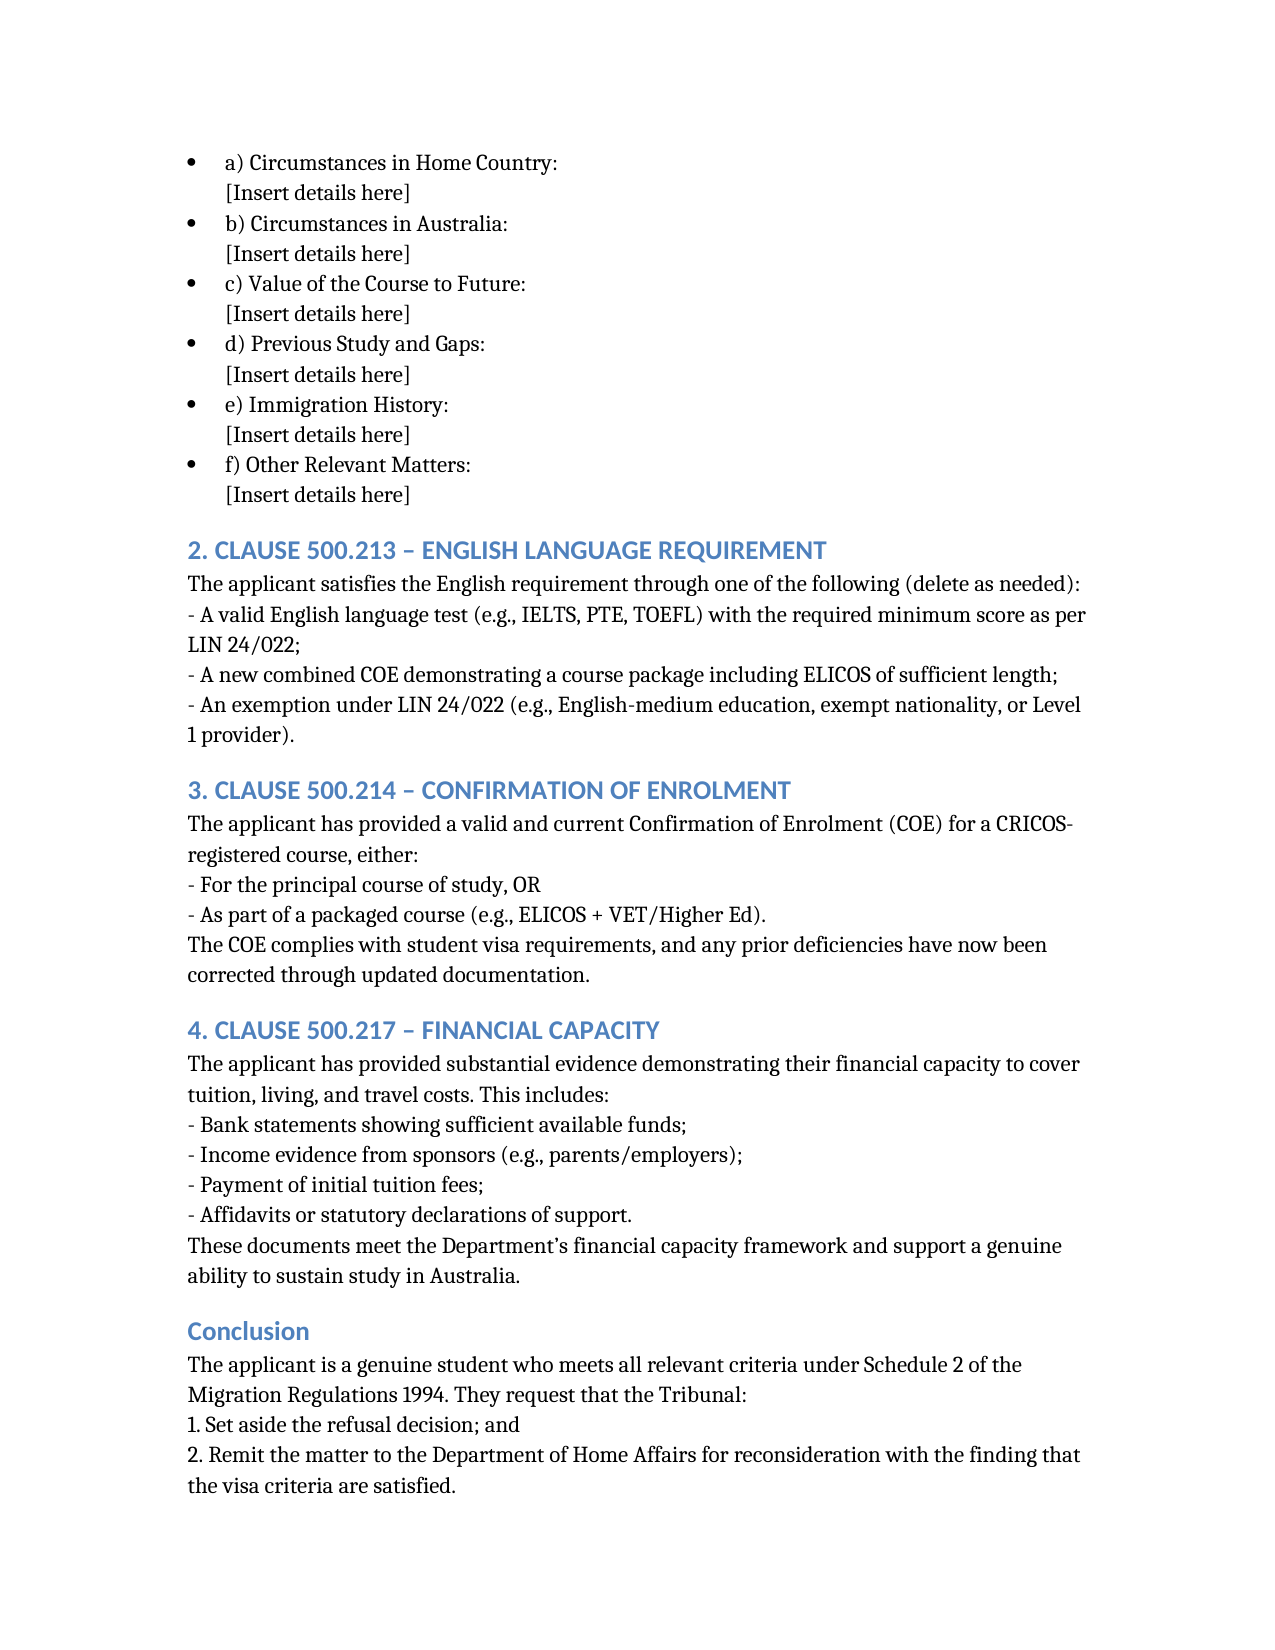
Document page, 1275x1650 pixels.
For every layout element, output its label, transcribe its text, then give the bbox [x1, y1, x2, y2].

list f) Other Relevant Matters: [Insert details here] [187, 452, 1087, 509]
subtitle Conclusion [187, 1314, 1087, 1347]
text The applicant has provided a valid and current Confirmation of Enrolment (COE) for a CRICOS-registered course, either: - For the principal course of study, OR - As part of a packaged course (e.g., ELICOS + VET/Higher Ed). The COE complies with student visa requirements, and any prior deficiencies have now been corrected through updated documentation. [187, 811, 1087, 989]
list b) Circumstances in Australia: [Insert details here] [187, 210, 1087, 267]
list a) Circumstances in Home Country: [Insert details here] [187, 150, 1087, 207]
subtitle 4. CLAUSE 500.217 – FINANCIAL CAPACITY [187, 1013, 1087, 1046]
list e) Immigration History: [Insert details here] [187, 392, 1087, 448]
subtitle 2. CLAUSE 500.213 – ENGLISH LANGUAGE REQUIREMENT [187, 533, 1087, 566]
list c) Value of the Course to Future: [Insert details here] [187, 271, 1087, 327]
text The applicant satisfies the English requirement through one of the following (delete as needed): - A valid English language test (e.g., IELTS, PTE, TOEFL) with the required minimum score as per LIN 24/022; - A new combined COE demonstrating a course package including ELICOS of sufficient length; - An exemption under LIN 24/022 (e.g., English-medium education, exempt nationality, or Level 1 provider). [187, 571, 1087, 749]
text The applicant has provided substantial evidence demonstrating their financial capacity to cover tuition, living, and travel costs. This includes: - Bank statements showing sufficient available funds; - Income evidence from sponsors (e.g., parents/employers); - Payment of initial tuition fees; - Affidavits or statutory declarations of support. These documents meet the Department’s financial capacity framework and support a genuine ability to sustain study in Australia. [187, 1051, 1087, 1289]
list d) Previous Study and Gaps: [Insert details here] [187, 331, 1087, 388]
subtitle 3. CLAUSE 500.214 – CONFIRMATION OF ENROLMENT [187, 773, 1087, 806]
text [187, 1352, 1087, 1499]
